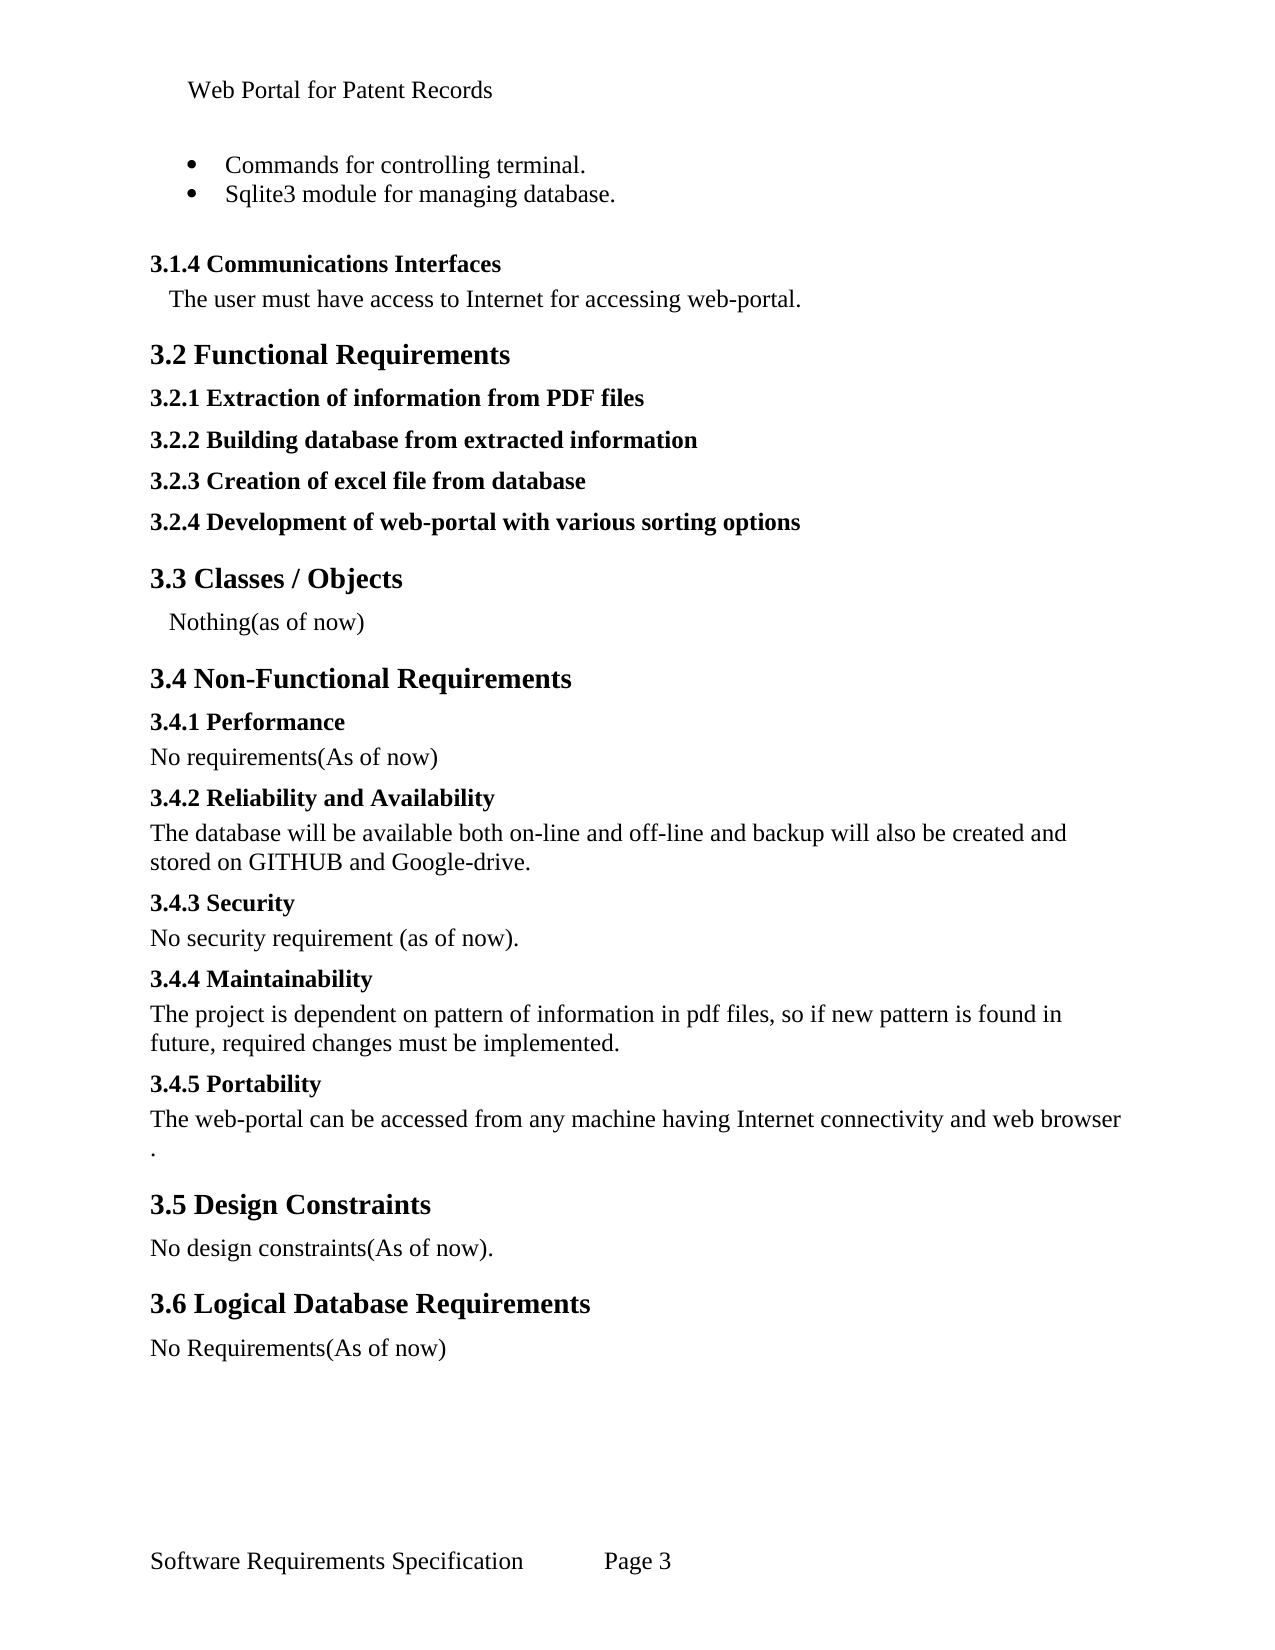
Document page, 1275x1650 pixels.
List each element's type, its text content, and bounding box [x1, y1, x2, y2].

subtitle 3.1.4 Communications Interfaces [150, 249, 1125, 277]
subtitle 3.4 Non-Functional Requirements [150, 661, 1125, 694]
subtitle 3.2.2 Building database from extracted information [150, 425, 1125, 453]
text The database will be available both on-line and off-line and backup will also be created and stored on GITHUB and Google-drive. [150, 818, 1125, 876]
text No Requirements(As of now) [150, 1333, 1125, 1361]
text No requirements(As of now) [150, 742, 1125, 771]
text The user must have access to Internet for accessing web-portal. [150, 284, 1125, 312]
text The web-portal can be accessed from any machine having Internet connectivity and web browser . [150, 1104, 1125, 1162]
subtitle 3.2.1 Extraction of information from PDF files [150, 383, 1125, 412]
subtitle 3.4.1 Performance [150, 707, 1125, 736]
subtitle 3.2.4 Development of web-portal with various sorting options [150, 507, 1125, 536]
subtitle 3.6 Logical Database Requirements [150, 1287, 1125, 1320]
text Nothing(as of now) [150, 607, 1125, 636]
subtitle 3.4.3 Security [150, 888, 1125, 917]
subtitle 3.2 Functional Requirements [150, 337, 1125, 371]
text No design constraints(As of now). [150, 1233, 1125, 1262]
subtitle 3.4.4 Maintainability [150, 964, 1125, 993]
subtitle 3.4.5 Portability [150, 1069, 1125, 1098]
subtitle 3.5 Design Constraints [150, 1187, 1125, 1220]
subtitle 3.3 Classes / Objects [150, 561, 1125, 594]
text No security requirement (as of now). [150, 923, 1125, 952]
list Sqlite3 module for managing database. [187, 179, 1125, 207]
text The project is dependent on pattern of information in pdf files, so if new pattern is found in future, required changes must be implemented. [150, 999, 1125, 1057]
list Commands for controlling terminal. [187, 150, 1125, 179]
subtitle 3.4.2 Reliability and Availability [150, 783, 1125, 812]
subtitle 3.2.3 Creation of excel file from database [150, 466, 1125, 495]
